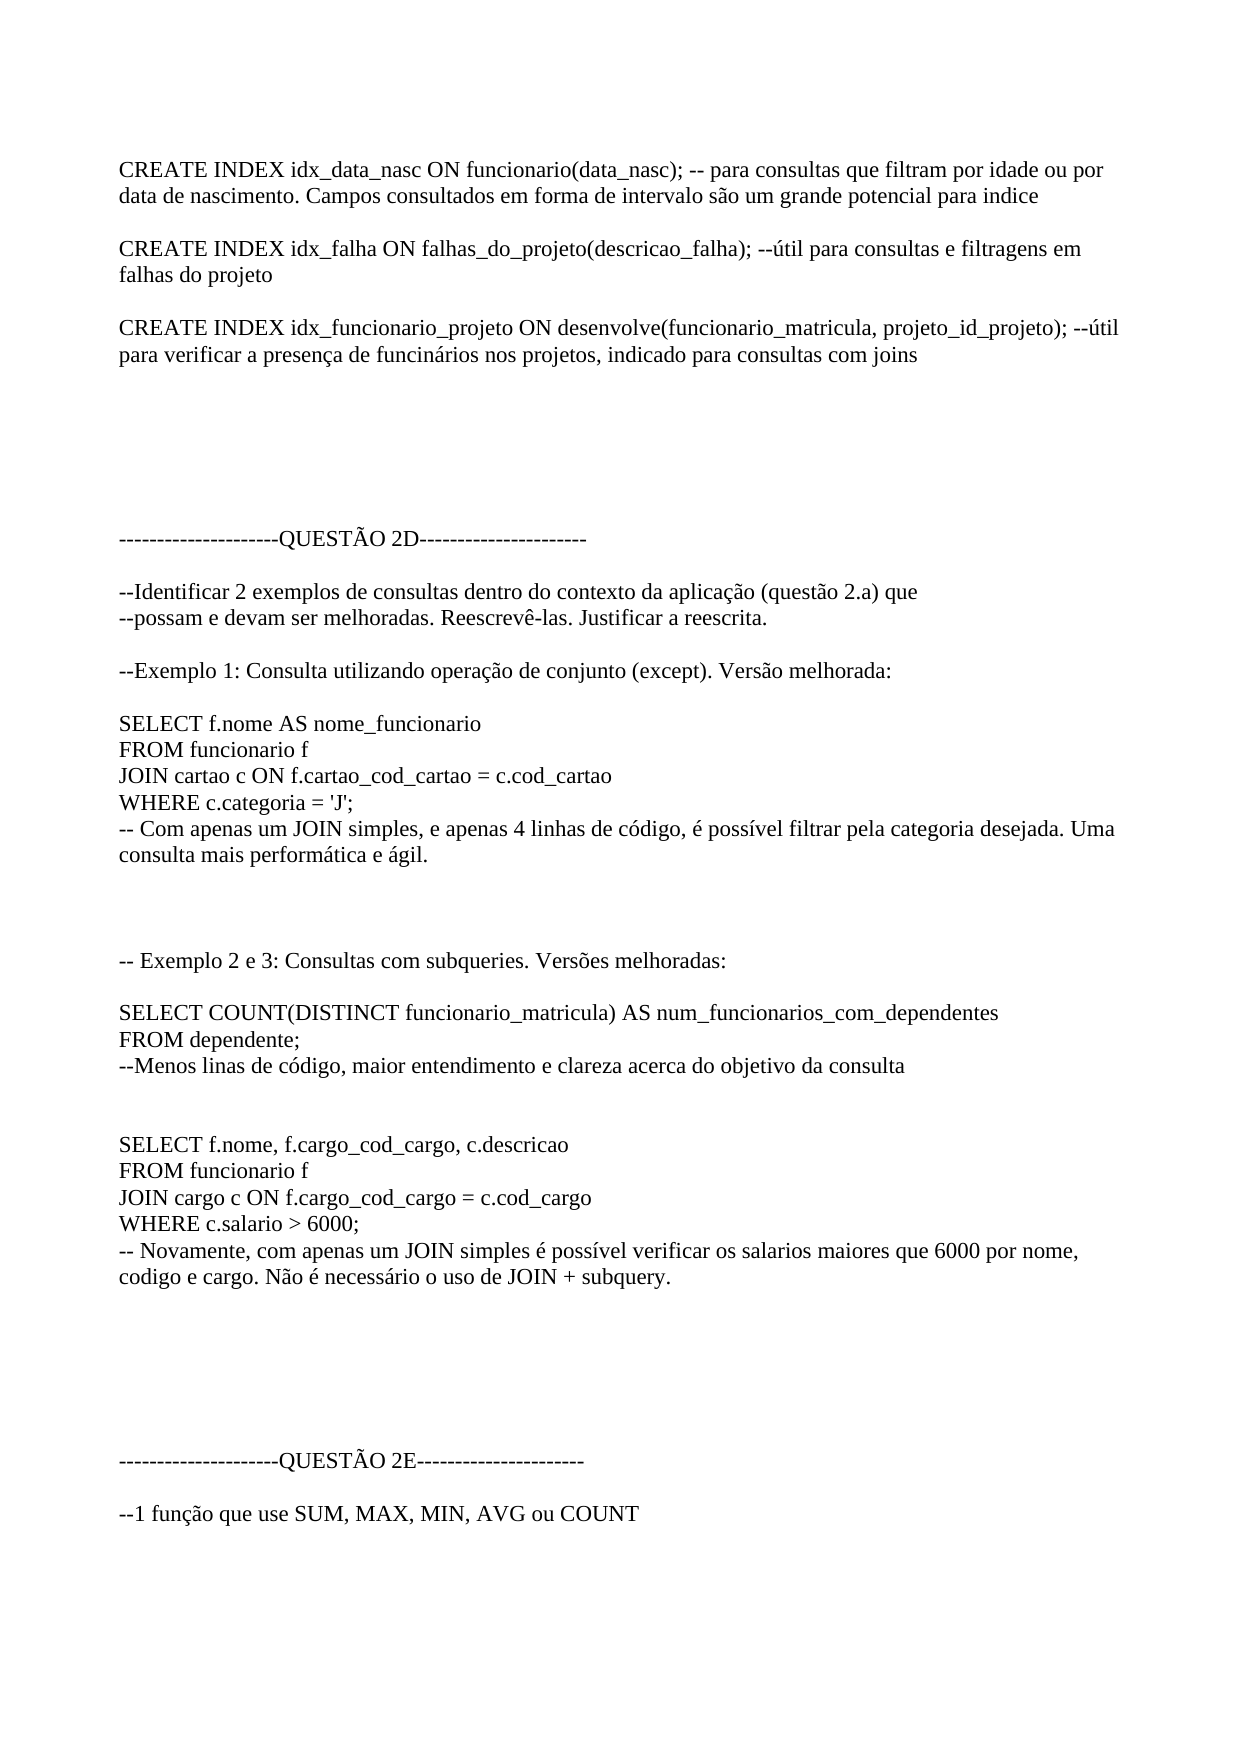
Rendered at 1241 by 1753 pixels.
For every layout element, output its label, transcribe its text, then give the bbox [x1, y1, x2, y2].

text WHERE c.salario > 6000; [119, 1210, 1121, 1237]
text JOIN cargo c ON f.cargo_cod_cargo = c.cod_cargo [119, 1184, 1121, 1210]
text FROM funcionario f [119, 736, 1121, 762]
text SELECT f.nome, f.cargo_cod_cargo, c.descricao [119, 1131, 1121, 1158]
text --possam e devam ser melhoradas. Reescrevê-las. Justificar a reescrita. [119, 604, 1121, 631]
text ---------------------QUESTÃO 2D---------------------- [119, 525, 1121, 551]
text WHERE c.categoria = 'J'; [119, 789, 1121, 815]
text --1 função que use SUM, MAX, MIN, AVG ou COUNT [119, 1500, 1121, 1527]
text CREATE INDEX idx_data_nasc ON funcionario(data_nasc); -- para consultas que filtram por idade ou por data de nascimento. Campos consultados em forma de intervalo são um grande potencial para indice [119, 156, 1121, 209]
text FROM funcionario f [119, 1158, 1121, 1184]
text SELECT COUNT(DISTINCT funcionario_matricula) AS num_funcionarios_com_dependentes [119, 999, 1121, 1026]
text FROM dependente; [119, 1026, 1121, 1052]
text CREATE INDEX idx_funcionario_projeto ON desenvolve(funcionario_matricula, projeto_id_projeto); --útil para verificar a presença de funcinários nos projetos, indicado para consultas com joins [119, 314, 1121, 367]
text --Exemplo 1: Consulta utilizando operação de conjunto (except). Versão melhorada: [119, 657, 1121, 683]
text -- Novamente, com apenas um JOIN simples é possível verificar os salarios maiores que 6000 por nome, codigo e cargo. Não é necessário o uso de JOIN + subquery. [119, 1237, 1121, 1289]
text --Identificar 2 exemplos de consultas dentro do contexto da aplicação (questão 2.a) que [119, 578, 1121, 604]
text SELECT f.nome AS nome_funcionario [119, 709, 1121, 736]
text ---------------------QUESTÃO 2E---------------------- [119, 1447, 1121, 1474]
text CREATE INDEX idx_falha ON falhas_do_projeto(descricao_falha); --útil para consultas e filtragens em falhas do projeto [119, 235, 1121, 288]
text --Menos linas de código, maior entendimento e clareza acerca do objetivo da consulta [119, 1052, 1121, 1078]
text -- Exemplo 2 e 3: Consultas com subqueries. Versões melhoradas: [119, 947, 1121, 973]
text -- Com apenas um JOIN simples, e apenas 4 linhas de código, é possível filtrar pela categoria desejada. Uma consulta mais performática e ágil. [119, 815, 1121, 868]
text JOIN cartao c ON f.cartao_cod_cartao = c.cod_cartao [119, 762, 1121, 789]
